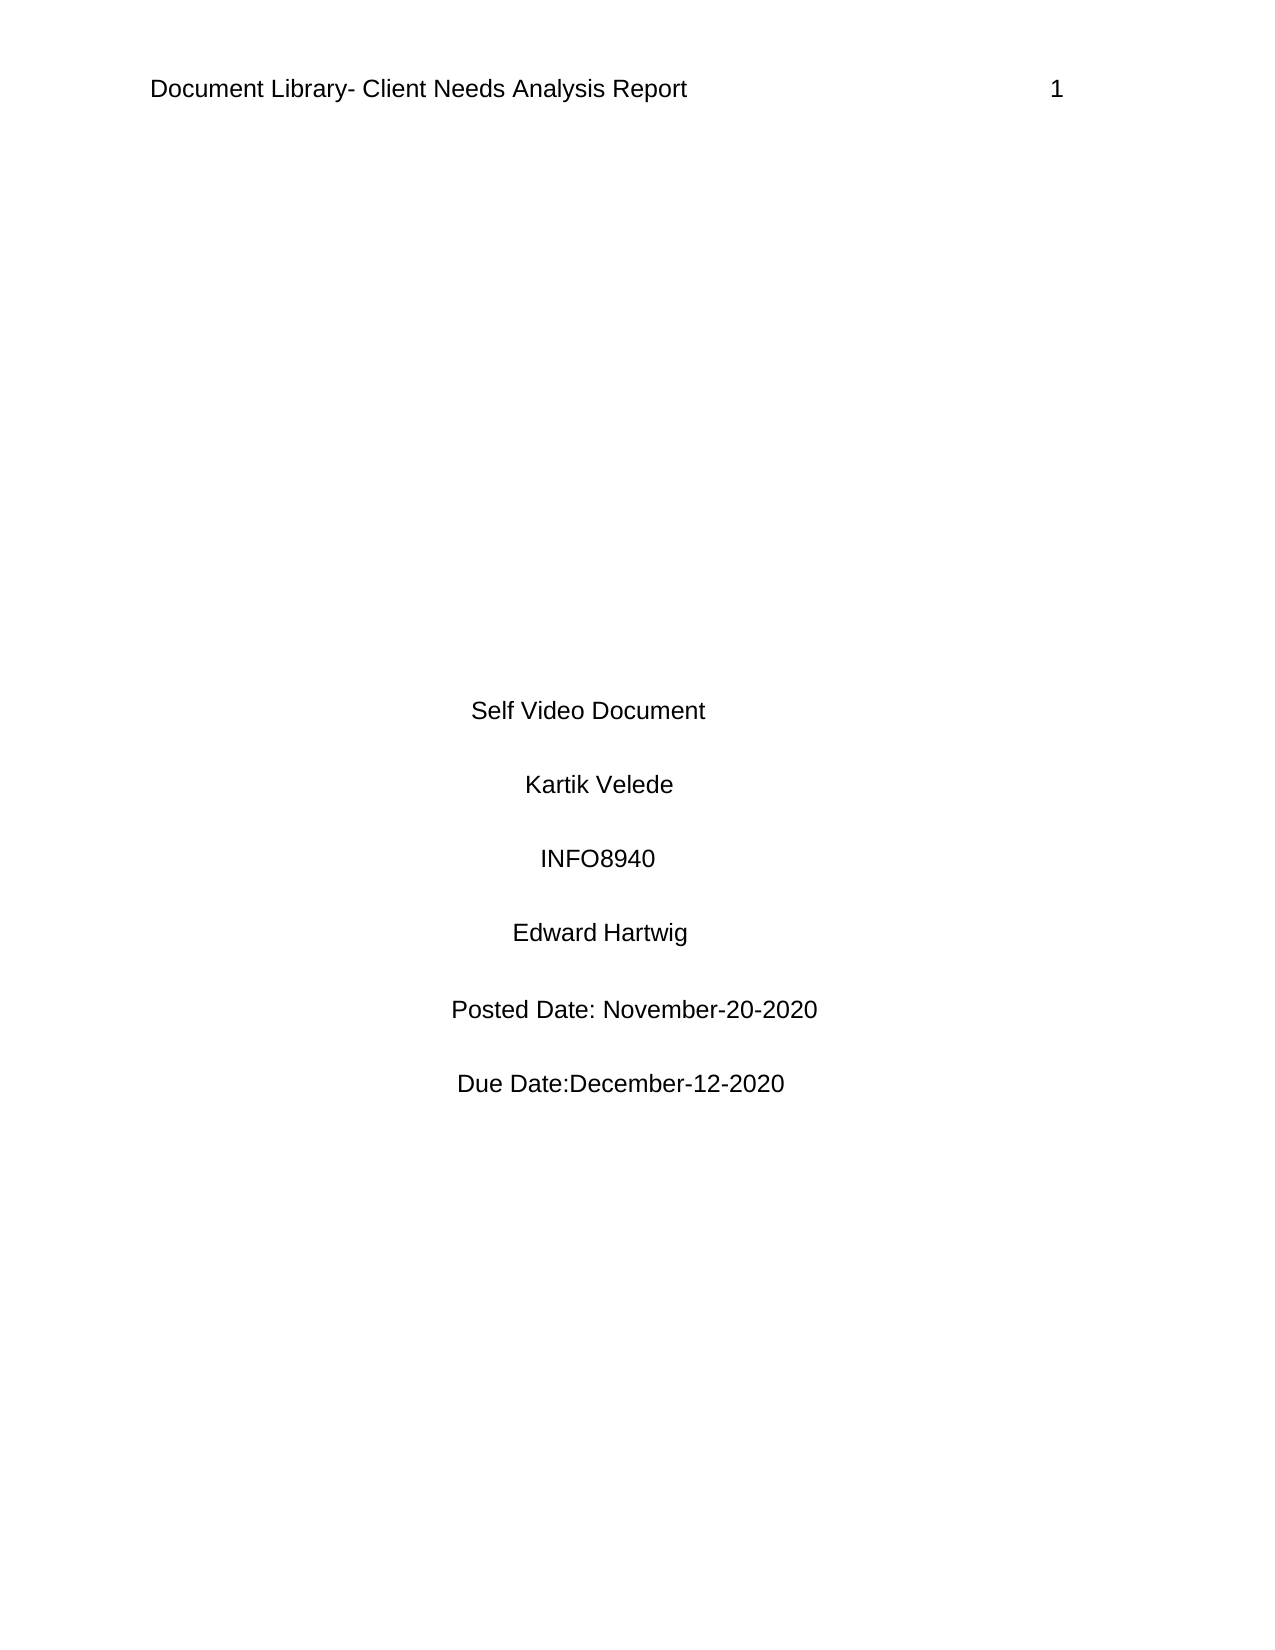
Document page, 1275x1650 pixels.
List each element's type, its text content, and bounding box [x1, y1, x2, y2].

text Edward Hartwig [375, 918, 597, 948]
text Self Video Document [375, 696, 1125, 724]
text Kartik Velede [525, 770, 1125, 799]
text INFO8940 [375, 844, 1125, 873]
text Due Date:December-12-2020 [375, 1069, 1125, 1097]
text Edward Hartwig [603, 918, 1125, 948]
text Posted Date: November-20-2020 [300, 994, 1125, 1023]
